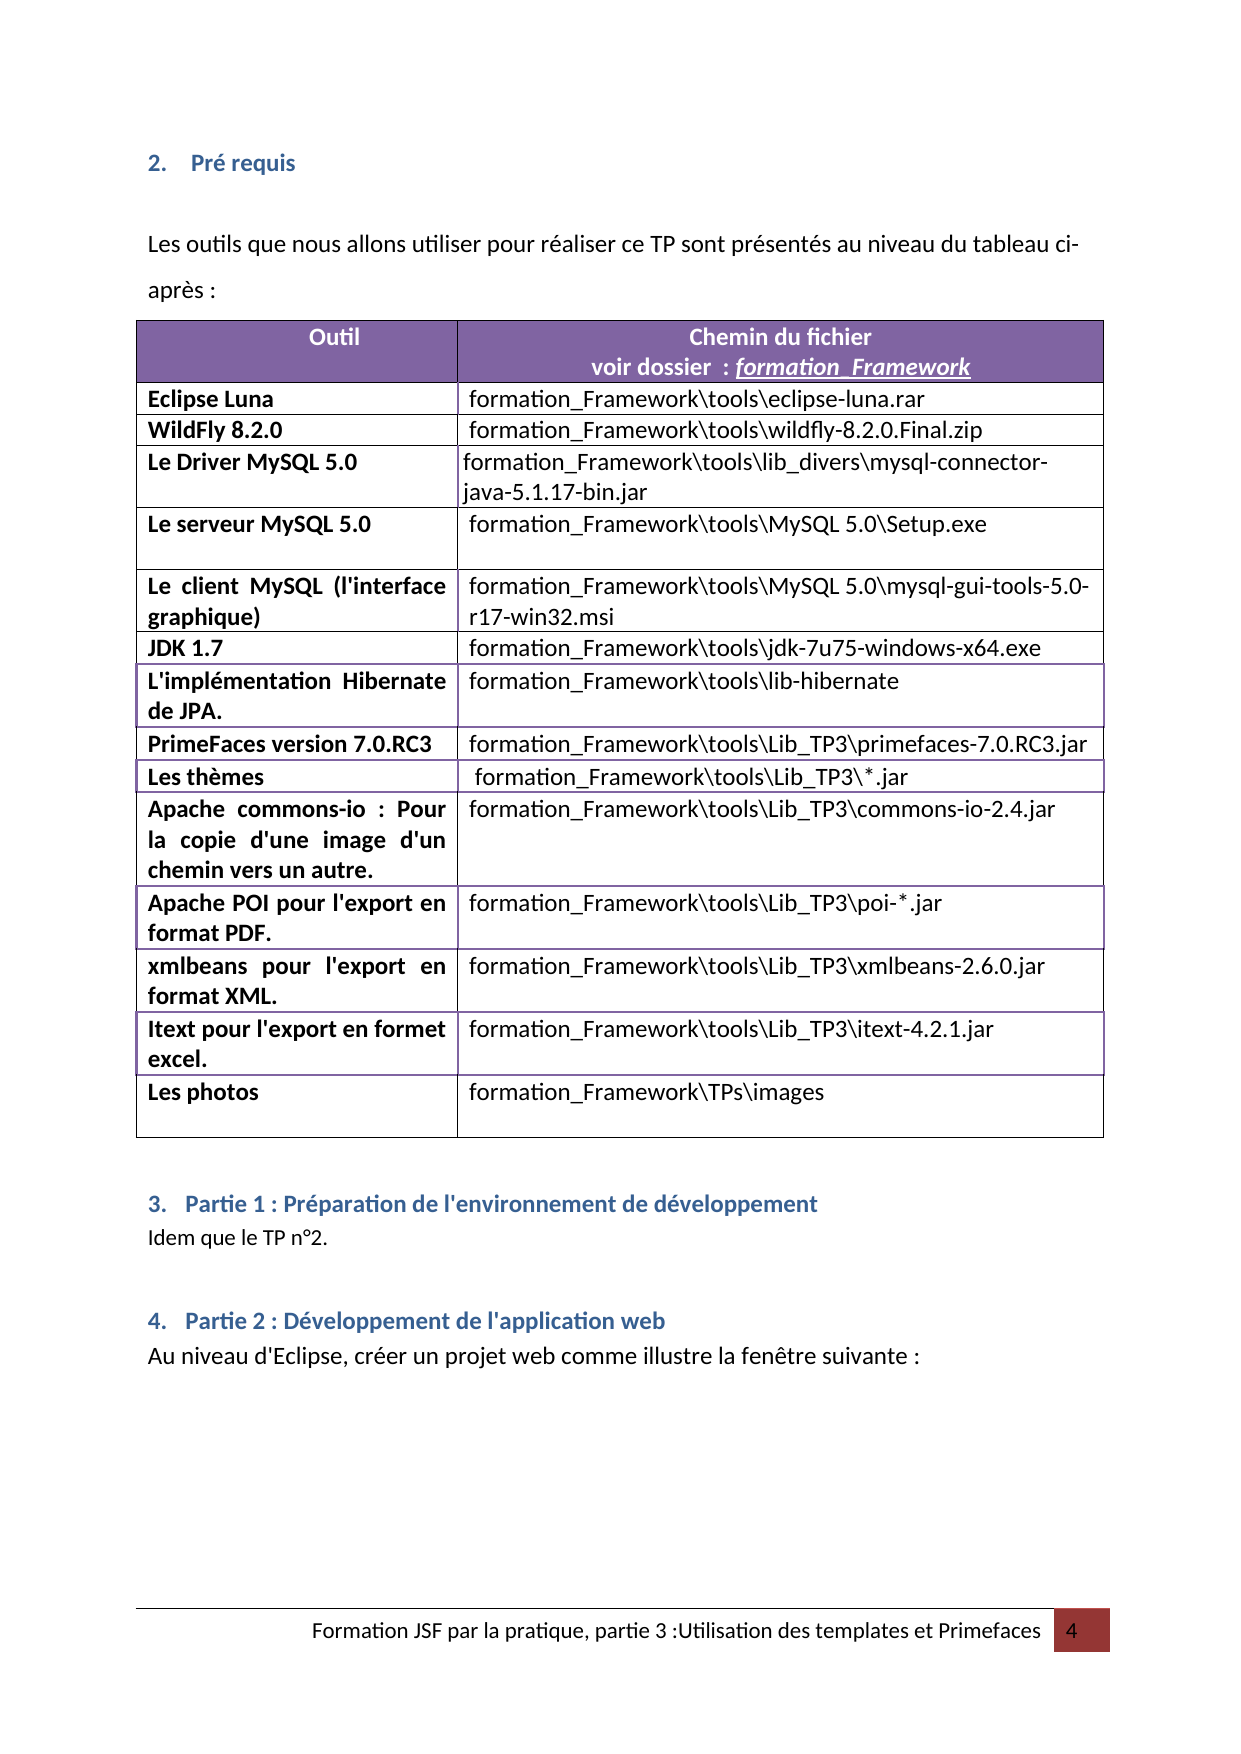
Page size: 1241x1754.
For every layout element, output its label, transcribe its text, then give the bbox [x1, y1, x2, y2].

table_cell Les photos [137, 1076, 457, 1137]
table_cell Le serveur MySQL 5.0 [137, 508, 457, 569]
table_cell formation_Framework\tools\Lib_TP3\commons-io-2.4.jar [458, 793, 1103, 885]
table_cell formation_Framework\tools\lib-hibernate [459, 665, 1103, 726]
subtitle Pré requis [148, 148, 1122, 178]
table_cell Apache commons-io : Pour la copie d'une image d'un chemin vers un autre. [137, 793, 457, 885]
table_cell formation_Framework\tools\Lib_TP3\*.jar [459, 761, 1103, 791]
table_cell Le Driver MySQL 5.0 [137, 446, 457, 507]
table_header Outil [137, 321, 457, 382]
text Au niveau d'Eclipse, créer un projet web comme illustre la fenêtre suivante : [148, 1341, 1122, 1371]
table_header Chemin du fichier voir dossier : formation_Framework [458, 321, 1103, 382]
table_cell formation_Framework\TPs\images [458, 1076, 1103, 1137]
table_cell L'implémentation Hibernate de JPA. [138, 665, 457, 726]
table_cell formation_Framework\tools\wildfly-8.2.0.Final.zip [458, 415, 1103, 445]
table_cell formation_Framework\tools\jdk-7u75-windows-x64.exe [458, 632, 1103, 663]
table_cell Itext pour l'export en formet excel. [138, 1013, 457, 1074]
table_cell Eclipse Luna [137, 383, 457, 413]
table_cell PrimeFaces version 7.0.RC3 [137, 728, 457, 758]
subtitle Partie 2 : Développement de l'application web [148, 1306, 1122, 1336]
table_cell formation_Framework\tools\Lib_TP3\itext-4.2.1.jar [459, 1013, 1103, 1074]
table_cell formation_Framework\tools\lib_divers\mysql-connector-java-5.1.17-bin.jar [459, 446, 1103, 507]
table_cell Les thèmes [138, 761, 457, 791]
table_cell formation_Framework\tools\MySQL 5.0\mysql-gui-tools-5.0-r17-win32.msi [459, 570, 1103, 631]
list Les outils que nous allons utiliser pour réaliser ce TP sont présentés au niveau du tableau ci-après : [148, 228, 1122, 304]
table_cell xmlbeans pour l'export en format XML. [137, 950, 457, 1011]
table_cell formation_Framework\tools\Lib_TP3\poi-*.jar [459, 887, 1103, 948]
table_cell formation_Framework\tools\Lib_TP3\xmlbeans-2.6.0.jar [458, 950, 1103, 1011]
table_cell JDK 1.7 [137, 632, 457, 663]
table_cell Le client MySQL (l'interface graphique) [137, 570, 457, 631]
text Idem que le TP n°2. [148, 1223, 1122, 1251]
subtitle Partie 1 : Préparation de l'environnement de développement [148, 1188, 1122, 1219]
table_cell formation_Framework\tools\MySQL 5.0\Setup.exe [458, 508, 1103, 569]
table_cell formation_Framework\tools\eclipse-luna.rar [459, 383, 1103, 413]
table_cell Apache POI pour l'export en format PDF. [138, 887, 457, 948]
table_cell formation_Framework\tools\Lib_TP3\primefaces-7.0.RC3.jar [458, 728, 1103, 758]
table_cell WildFly 8.2.0 [137, 415, 457, 445]
